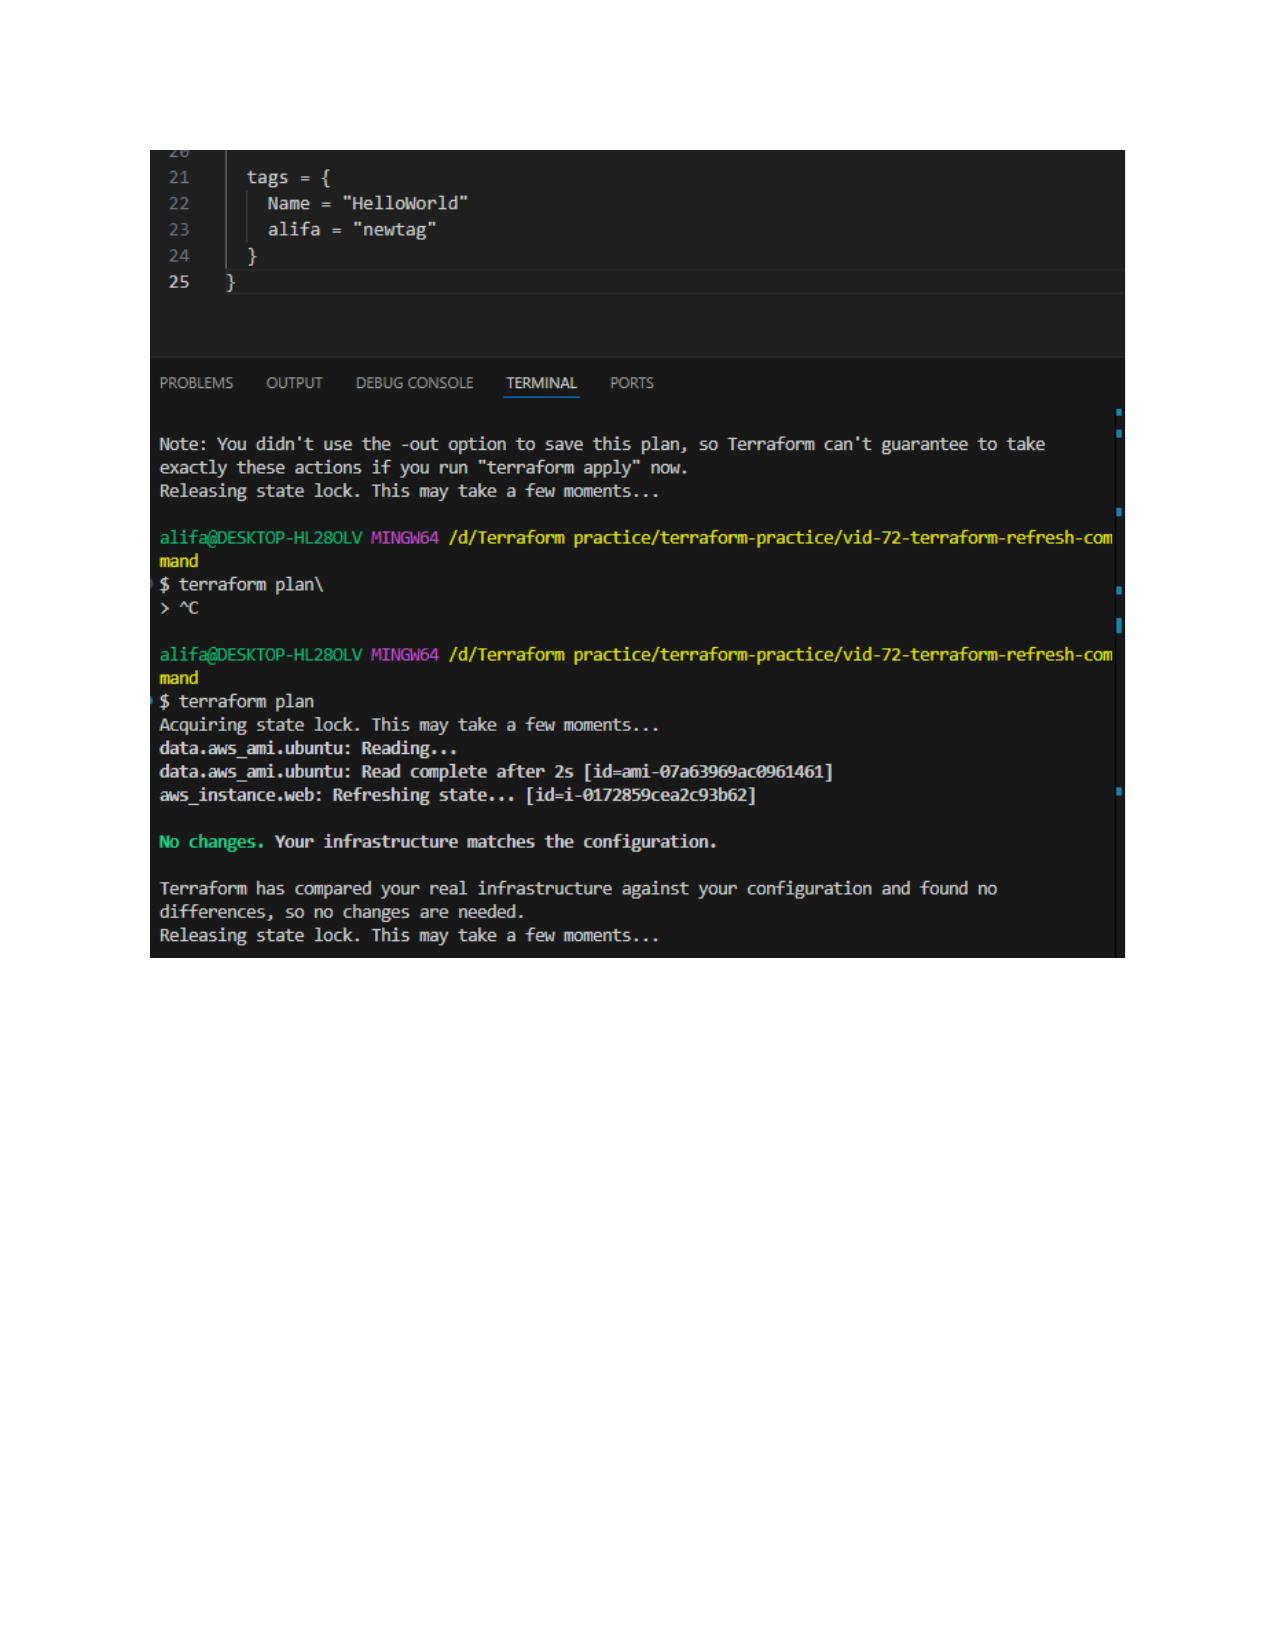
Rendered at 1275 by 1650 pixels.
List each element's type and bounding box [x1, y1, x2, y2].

picture [150, 150, 1125, 958]
